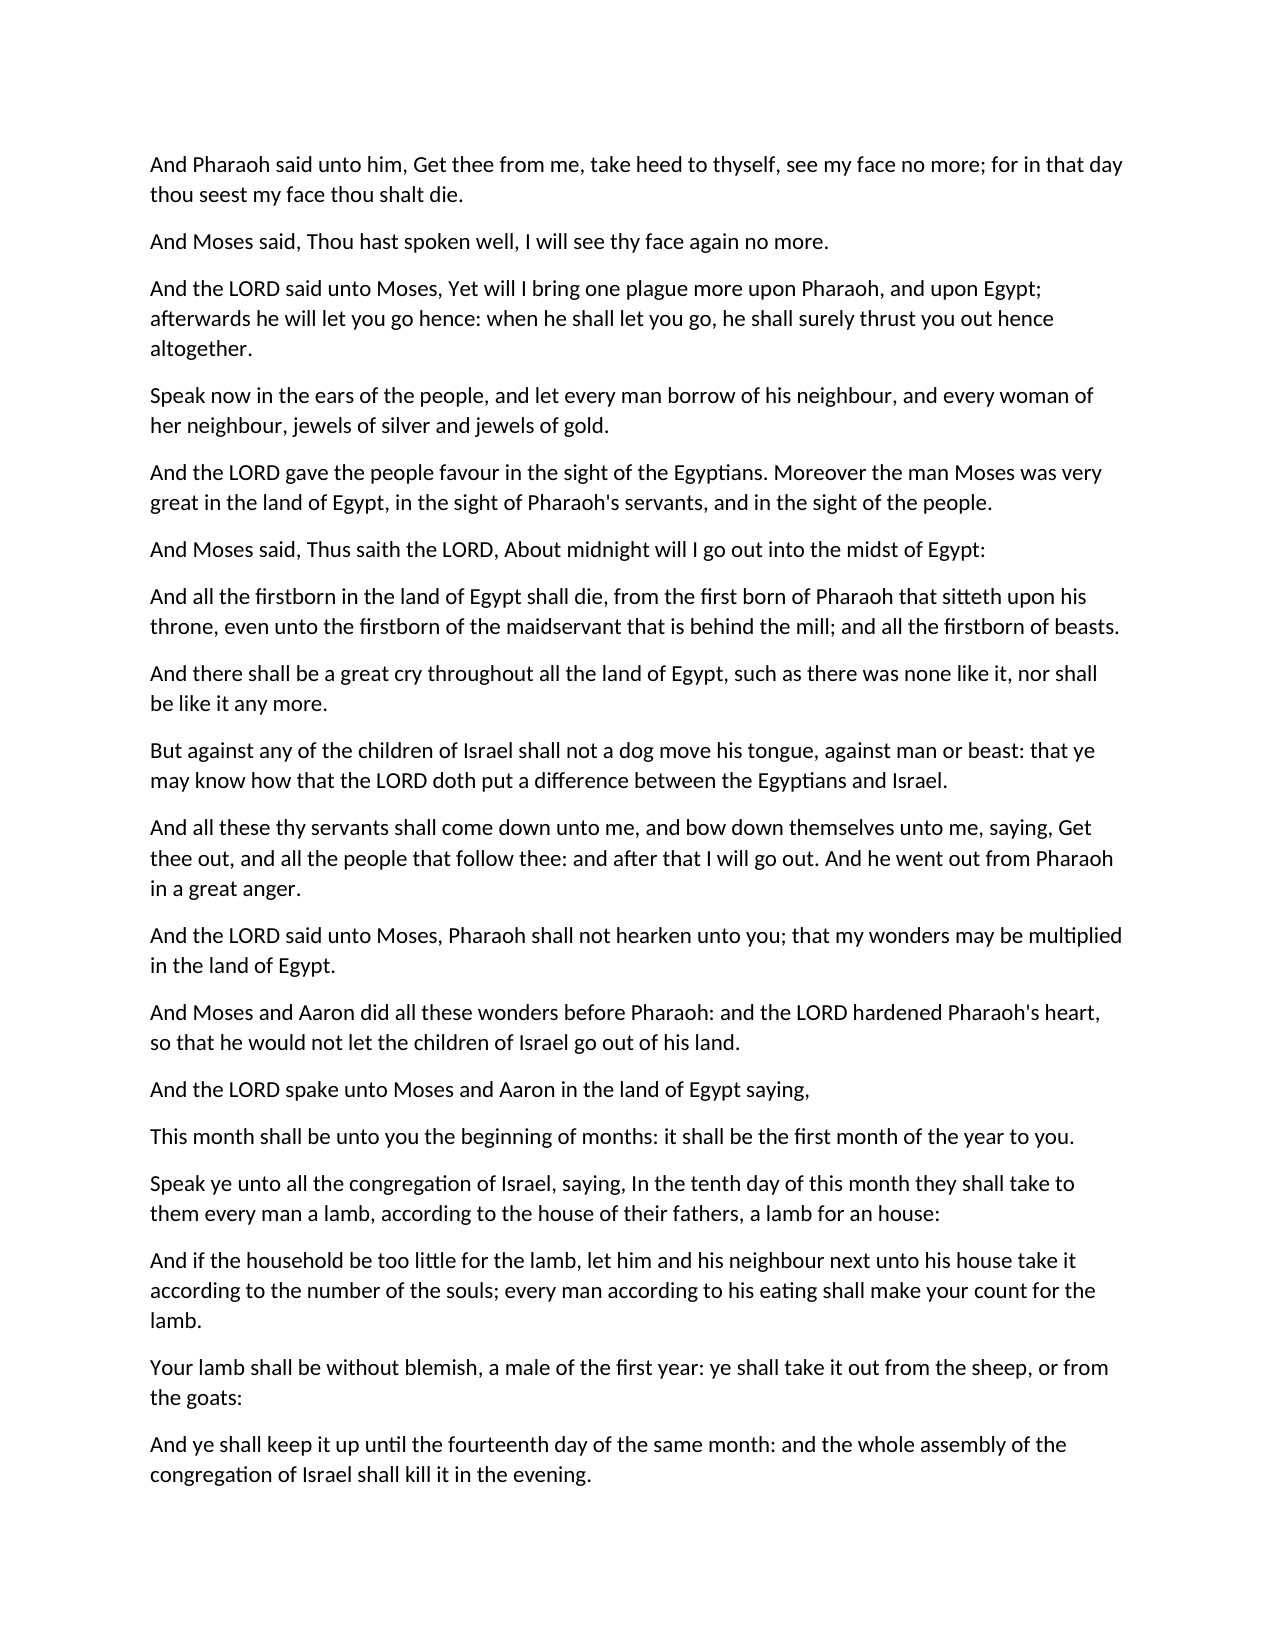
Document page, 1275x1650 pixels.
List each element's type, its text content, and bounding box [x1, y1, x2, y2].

text And the LORD said unto Moses, Pharaoh shall not hearken unto you; that my wonders may be multiplied in the land of Egypt. [150, 921, 1125, 979]
text Your lamb shall be without blemish, a male of the first year: ye shall take it out from the sheep, or from the goats: [150, 1353, 1125, 1411]
text And Moses said, Thus saith the LORD, About midnight will I go out into the midst of Egypt: [150, 535, 1125, 563]
text And if the household be too little for the lamb, let him and his neighbour next unto his house take it according to the number of the souls; every man according to his eating shall make your count for the lamb. [150, 1246, 1125, 1334]
text And the LORD said unto Moses, Yet will I bring one plague more upon Pharaoh, and upon Egypt; afterwards he will let you go hence: when he shall let you go, he shall surely thrust you out hence altogether. [150, 274, 1125, 362]
text And the LORD spake unto Moses and Aaron in the land of Egypt saying, [150, 1075, 1125, 1103]
text This month shall be unto you the beginning of months: it shall be the first month of the year to you. [150, 1122, 1125, 1150]
text And all the firstborn in the land of Egypt shall die, from the first born of Pharaoh that sitteth upon his throne, even unto the firstborn of the maidservant that is behind the mill; and all the firstborn of beasts. [150, 582, 1125, 641]
text Speak ye unto all the congregation of Israel, saying, In the tenth day of this month they shall take to them every man a lamb, according to the house of their fathers, a lamb for an house: [150, 1169, 1125, 1227]
text But against any of the children of Israel shall not a dog move his tongue, against man or beast: that ye may know how that the LORD doth put a difference between the Egyptians and Israel. [150, 736, 1125, 795]
text And the LORD gave the people favour in the sight of the Egyptians. Moreover the man Moses was very great in the land of Egypt, in the sight of Pharaoh's servants, and in the sight of the people. [150, 458, 1125, 517]
text And all these thy servants shall come down unto me, and bow down themselves unto me, saying, Get thee out, and all the people that follow thee: and after that I will go out. And he went out from Pharaoh in a great anger. [150, 813, 1125, 902]
text And ye shall keep it up until the fourteenth day of the same month: and the whole assembly of the congregation of Israel shall kill it in the evening. [150, 1430, 1125, 1488]
text And Pharaoh said unto him, Get thee from me, take heed to thyself, see my face no more; for in that day thou seest my face thou shalt die. [150, 150, 1125, 208]
text And there shall be a great cry throughout all the land of Egypt, such as there was none like it, nor shall be like it any more. [150, 659, 1125, 718]
text And Moses said, Thou hast spoken well, I will see thy face again no more. [150, 227, 1125, 255]
text Speak now in the ears of the people, and let every man borrow of his neighbour, and every woman of her neighbour, jewels of silver and jewels of gold. [150, 381, 1125, 439]
text And Moses and Aaron did all these wonders before Pharaoh: and the LORD hardened Pharaoh's heart, so that he would not let the children of Israel go out of his land. [150, 998, 1125, 1056]
